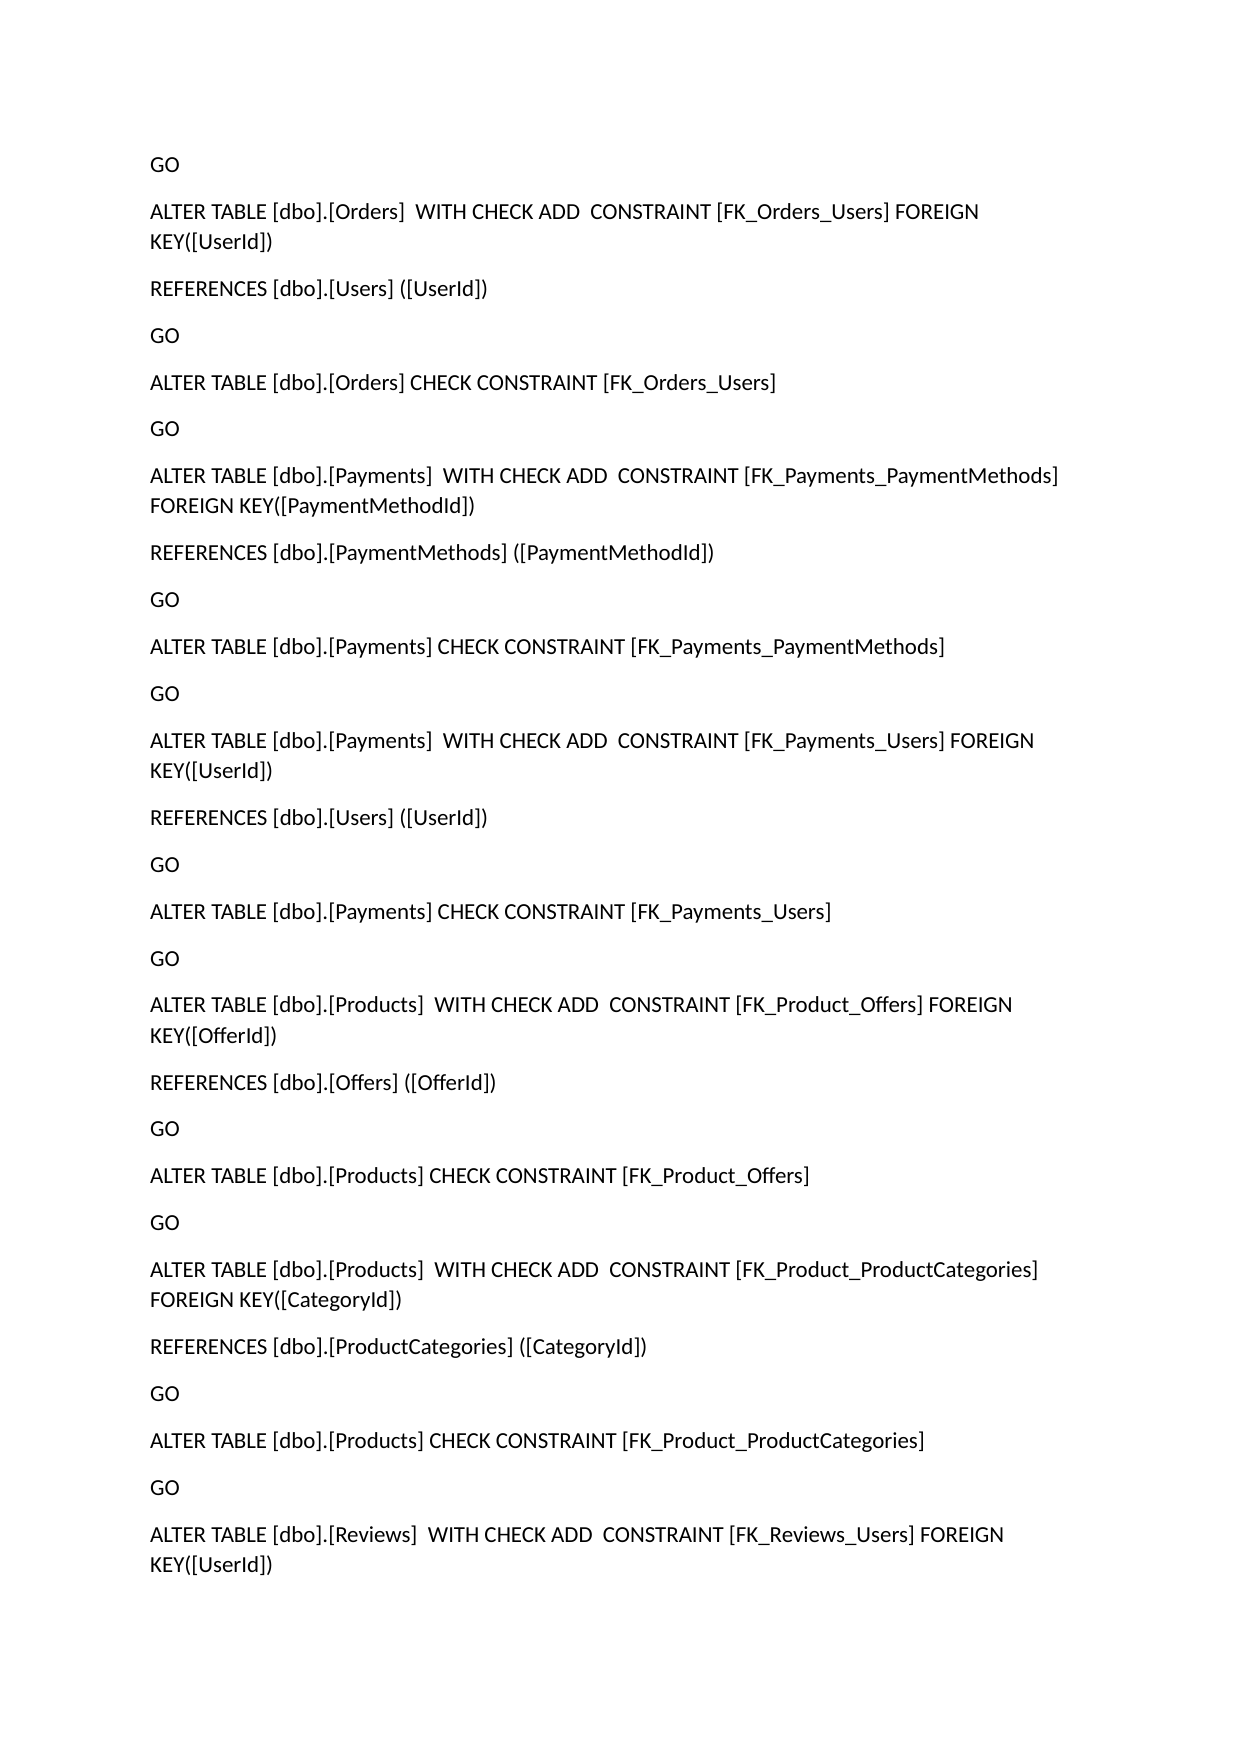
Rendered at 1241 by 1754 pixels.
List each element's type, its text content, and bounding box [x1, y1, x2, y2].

text GO [150, 150, 1090, 178]
text ALTER TABLE [dbo].[Products] CHECK CONSTRAINT [FK_Product_ProductCategories] [150, 1426, 1090, 1454]
text ALTER TABLE [dbo].[Products] WITH CHECK ADD CONSTRAINT [FK_Product_ProductCategories] FOREIGN KEY([CategoryId]) [150, 1255, 1090, 1313]
text GO [150, 850, 1090, 878]
text ALTER TABLE [dbo].[Products] WITH CHECK ADD CONSTRAINT [FK_Product_Offers] FOREIGN KEY([OfferId]) [150, 991, 1090, 1049]
text REFERENCES [dbo].[Users] ([UserId]) [150, 803, 1090, 831]
text GO [150, 414, 1090, 443]
text GO [150, 1114, 1090, 1143]
text ALTER TABLE [dbo].[Payments] WITH CHECK ADD CONSTRAINT [FK_Payments_PaymentMethods] FOREIGN KEY([PaymentMethodId]) [150, 461, 1090, 520]
text GO [150, 321, 1090, 349]
text GO [150, 679, 1090, 707]
text GO [150, 944, 1090, 972]
text REFERENCES [dbo].[Users] ([UserId]) [150, 274, 1090, 302]
text REFERENCES [dbo].[PaymentMethods] ([PaymentMethodId]) [150, 538, 1090, 567]
text GO [150, 1473, 1090, 1501]
text ALTER TABLE [dbo].[Orders] WITH CHECK ADD CONSTRAINT [FK_Orders_Users] FOREIGN KEY([UserId]) [150, 197, 1090, 255]
text ALTER TABLE [dbo].[Payments] WITH CHECK ADD CONSTRAINT [FK_Payments_Users] FOREIGN KEY([UserId]) [150, 726, 1090, 784]
text REFERENCES [dbo].[Offers] ([OfferId]) [150, 1068, 1090, 1096]
text ALTER TABLE [dbo].[Payments] CHECK CONSTRAINT [FK_Payments_PaymentMethods] [150, 632, 1090, 660]
text GO [150, 1379, 1090, 1407]
text REFERENCES [dbo].[ProductCategories] ([CategoryId]) [150, 1332, 1090, 1360]
text ALTER TABLE [dbo].[Orders] CHECK CONSTRAINT [FK_Orders_Users] [150, 368, 1090, 396]
text GO [150, 1208, 1090, 1236]
text ALTER TABLE [dbo].[Products] CHECK CONSTRAINT [FK_Product_Offers] [150, 1161, 1090, 1189]
text GO [150, 585, 1090, 613]
text ALTER TABLE [dbo].[Payments] CHECK CONSTRAINT [FK_Payments_Users] [150, 897, 1090, 925]
text ALTER TABLE [dbo].[Reviews] WITH CHECK ADD CONSTRAINT [FK_Reviews_Users] FOREIGN KEY([UserId]) [150, 1520, 1090, 1578]
